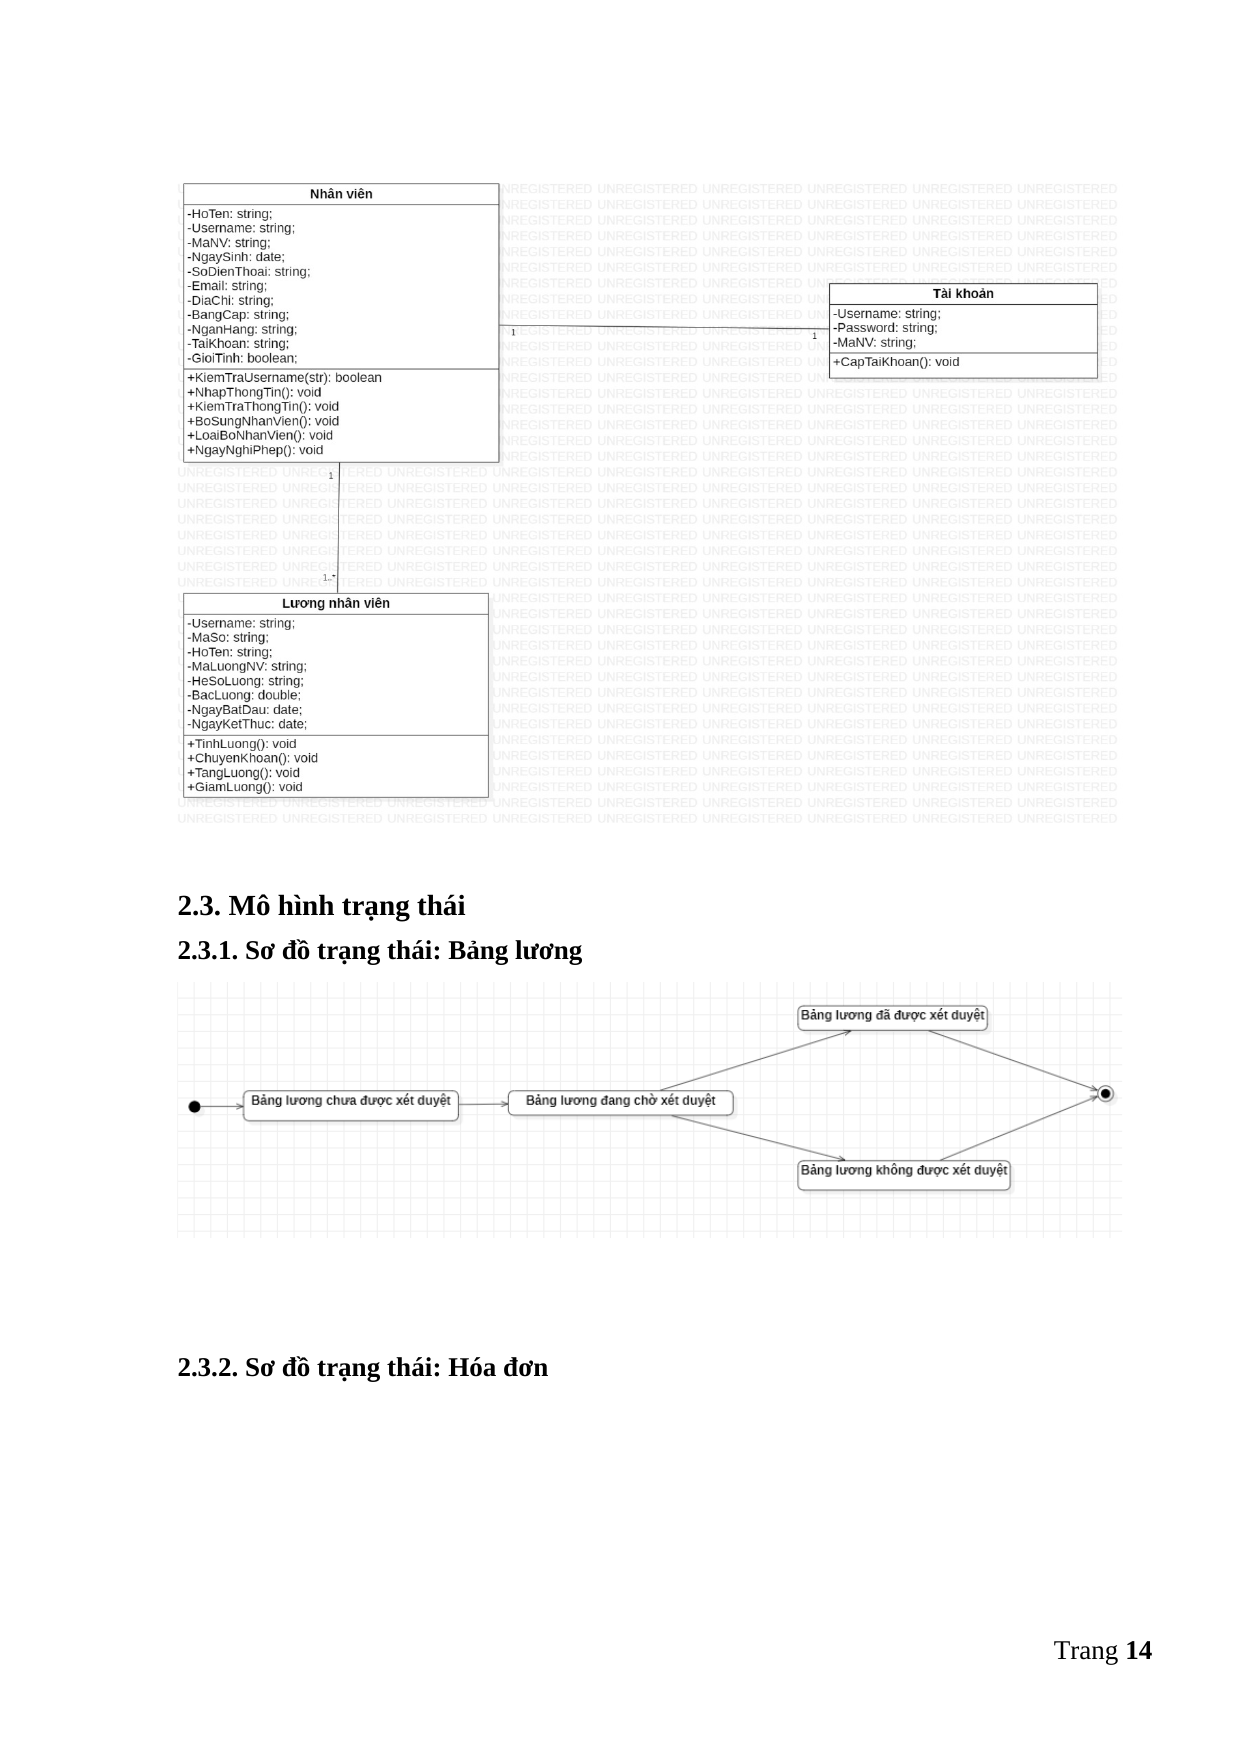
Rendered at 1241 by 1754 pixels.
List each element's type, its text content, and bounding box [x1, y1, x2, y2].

text 2.3. Mô hình trạng thái [177, 888, 1122, 922]
picture [177, 177, 1123, 823]
text 2.3.1. Sơ đồ trạng thái: Bảng lương [177, 934, 1122, 965]
picture [177, 982, 1123, 1238]
text 2.3.2. Sơ đồ trạng thái: Hóa đơn [177, 1352, 1122, 1383]
